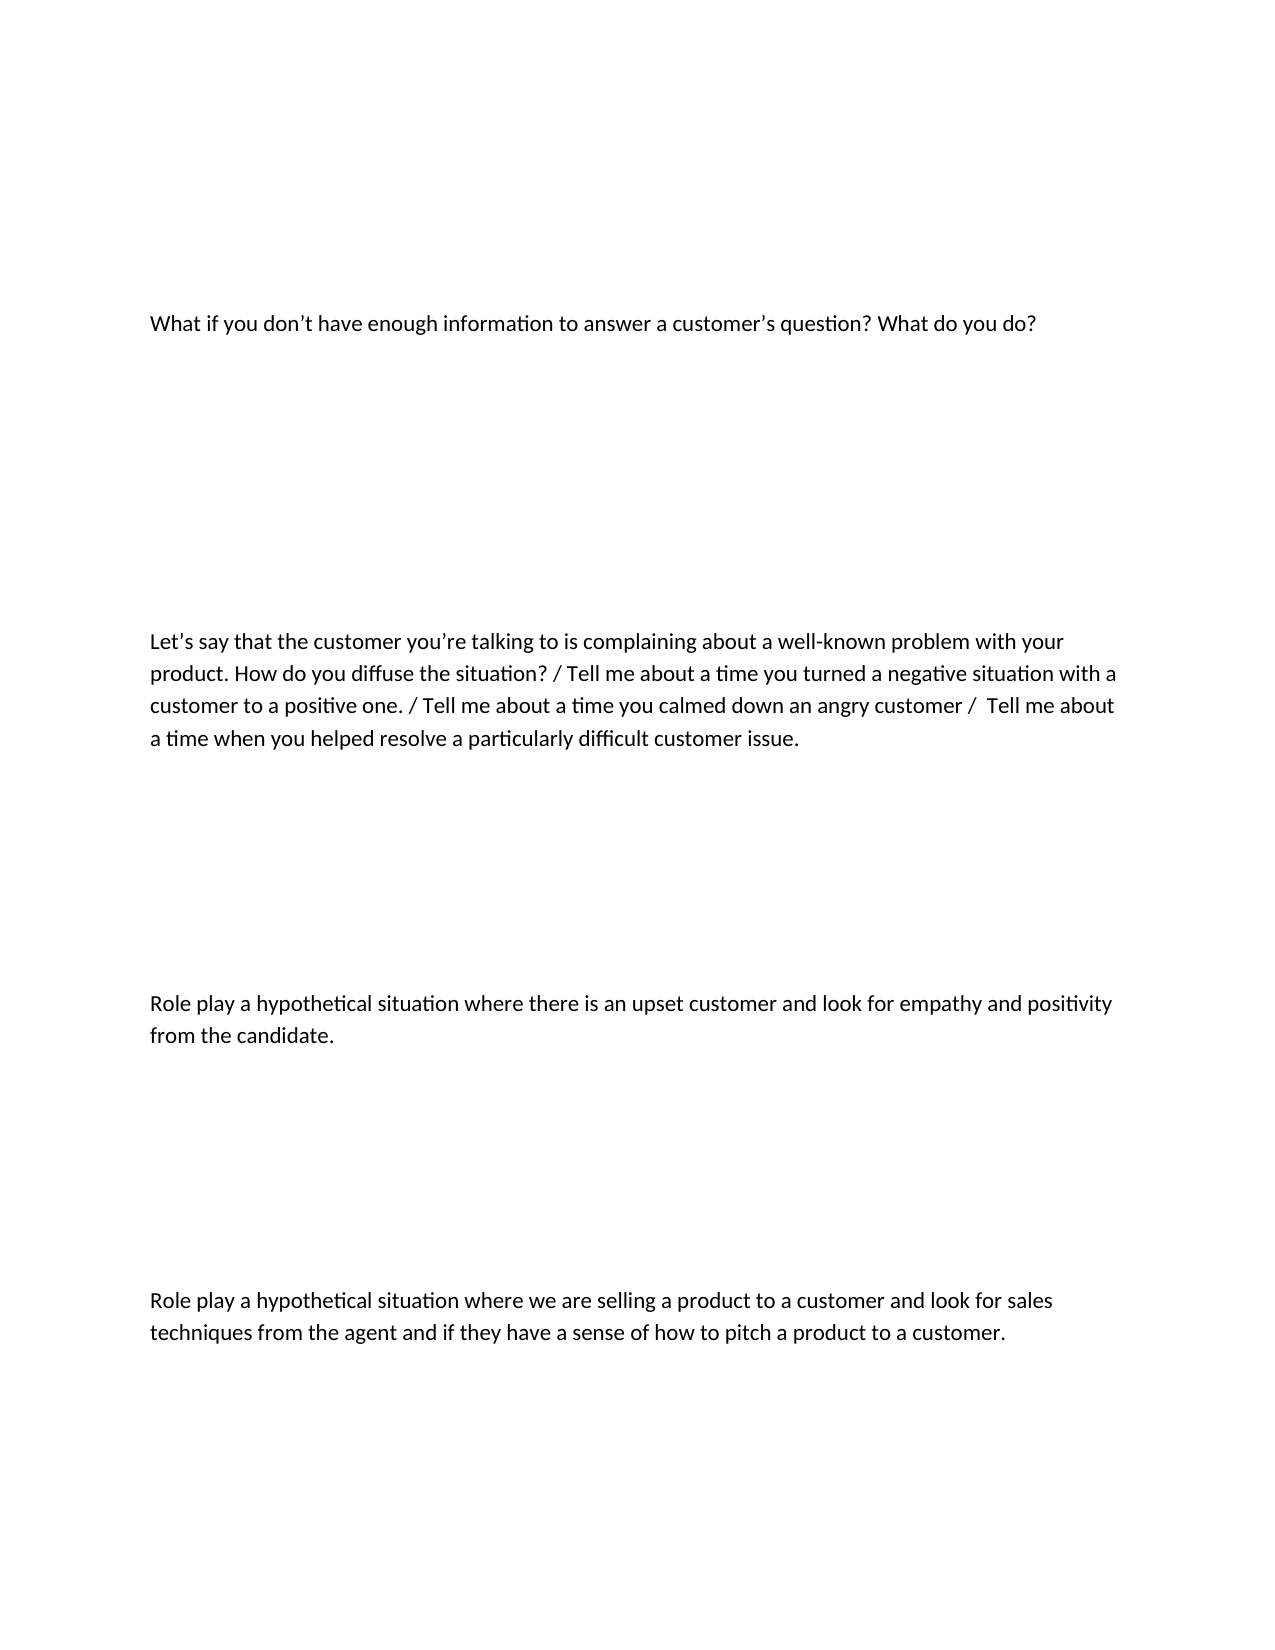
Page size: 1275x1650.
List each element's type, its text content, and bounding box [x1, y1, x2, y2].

text What if you don’t have enough information to answer a customer’s question? What do you do? [150, 309, 1125, 337]
text Role play a hypothetical situation where we are selling a product to a customer and look for sales techniques from the agent and if they have a sense of how to pitch a product to a customer. [150, 1286, 1125, 1346]
text Let’s say that the customer you’re talking to is complaining about a well-known problem with your product. How do you diffuse the situation? / Tell me about a time you turned a negative situation with a customer to a positive one. / Tell me about a time you calmed down an angry customer / Tell me about a time when you helped resolve a particularly difficult customer issue. [150, 627, 1125, 752]
text Role play a hypothetical situation where there is an upset customer and look for empathy and positivity from the candidate. [150, 989, 1125, 1049]
